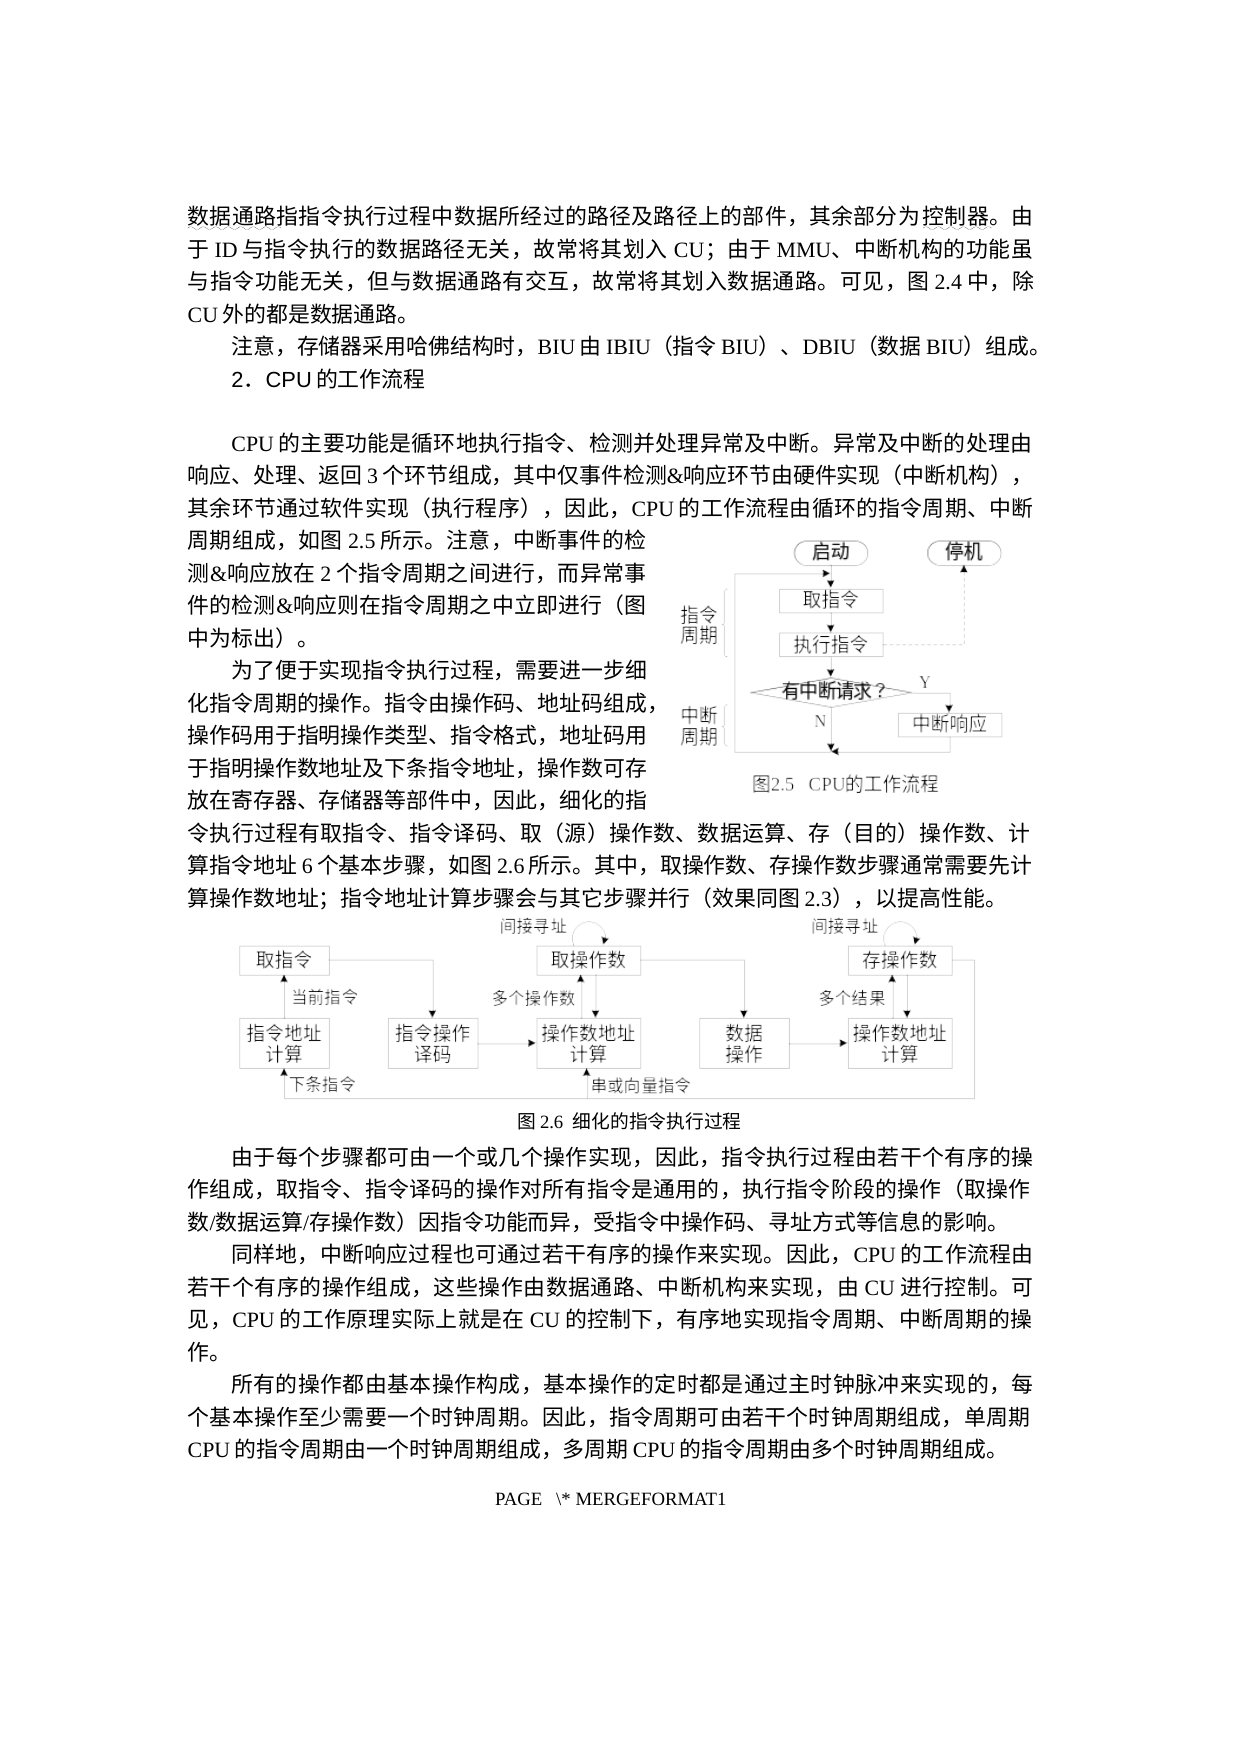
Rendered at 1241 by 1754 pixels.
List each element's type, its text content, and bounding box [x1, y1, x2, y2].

text 所有的操作都由基本操作构成，基本操作的定时都是通过主时钟脉冲来实现的，每个基本操作至少需要一个时钟周期。因此，指令周期可由若干个时钟周期组成，单周期CPU的指令周期由一个时钟周期组成，多周期CPU的指令周期由多个时钟周期组成。 [187, 1367, 1034, 1464]
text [187, 199, 1034, 329]
text 图2.6 细化的指令执行过程 [187, 1104, 1034, 1136]
subtitle 2．CPU的工作流程 [187, 361, 1034, 394]
text 为了便于实现指令执行过程，需要进一步细化指令周期的操作。指令由操作码、地址码组成，操作码用于指明操作类型、指令格式，地址码用于指明操作数地址及下条指令地址，操作数可存放在寄存器、存储器等部件中，因此，细化的指令执行过程有取指令、指令译码、取（源）操作数、数据运算、存（目的）操作数、计算指令地址6个基本步骤，如图2.6所示。其中，取操作数、存操作数步骤通常需要先计算操作数地址；指令地址计算步骤会与其它步骤并行（效果同图2.3），以提高性能。 [187, 653, 1034, 913]
text 注意，存储器采用哈佛结构时，BIU由IBIU（指令BIU）、DBIU（数据BIU）组成。 [187, 329, 1034, 361]
text CPU的主要功能是循环地执行指令、检测并处理异常及中断。异常及中断的处理由响应、处理、返回3个环节组成，其中仅事件检测&响应环节由硬件实现（中断机构），其余环节通过软件实现（执行程序），因此，CPU的工作流程由循环的指令周期、中断周期组成，如图2.5所示。注意，中断事件的检测&响应放在2个指令周期之间进行，而异常事件的检测&响应则在指令周期之中立即进行（图中为标出）。 [187, 426, 1034, 653]
text 由于每个步骤都可由一个或几个操作实现，因此，指令执行过程由若干个有序的操作组成，取指令、指令译码的操作对所有指令是通用的，执行指令阶段的操作（取操作数/数据运算/存操作数）因指令功能而异，受指令中操作码、寻址方式等信息的影响。 [187, 1139, 1034, 1237]
text 同样地，中断响应过程也可通过若干有序的操作来实现。因此，CPU的工作流程由若干个有序的操作组成，这些操作由数据通路、中断机构来实现，由CU进行控制。可见，CPU的工作原理实际上就是在CU的控制下，有序地实现指令周期、中断周期的操作。 [187, 1237, 1034, 1367]
